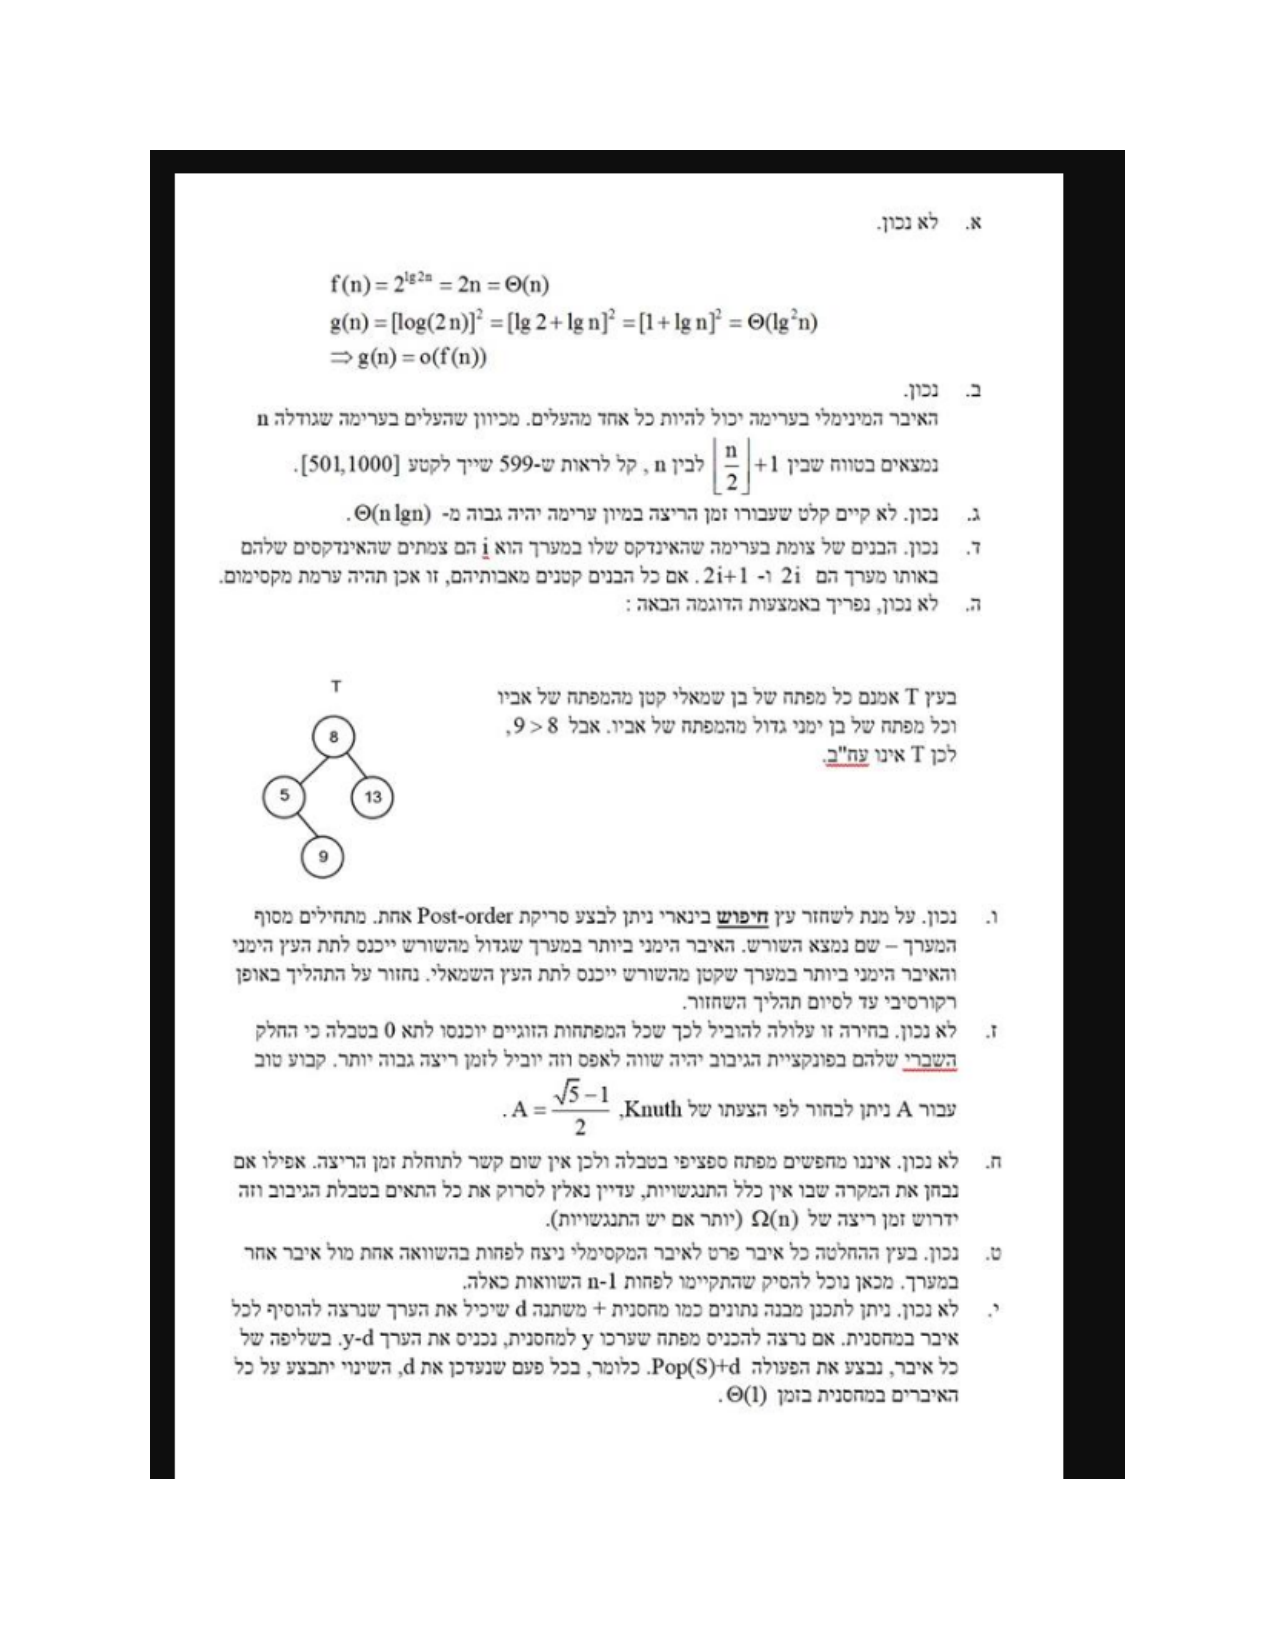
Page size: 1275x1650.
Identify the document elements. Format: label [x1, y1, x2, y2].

picture [150, 150, 1125, 1479]
